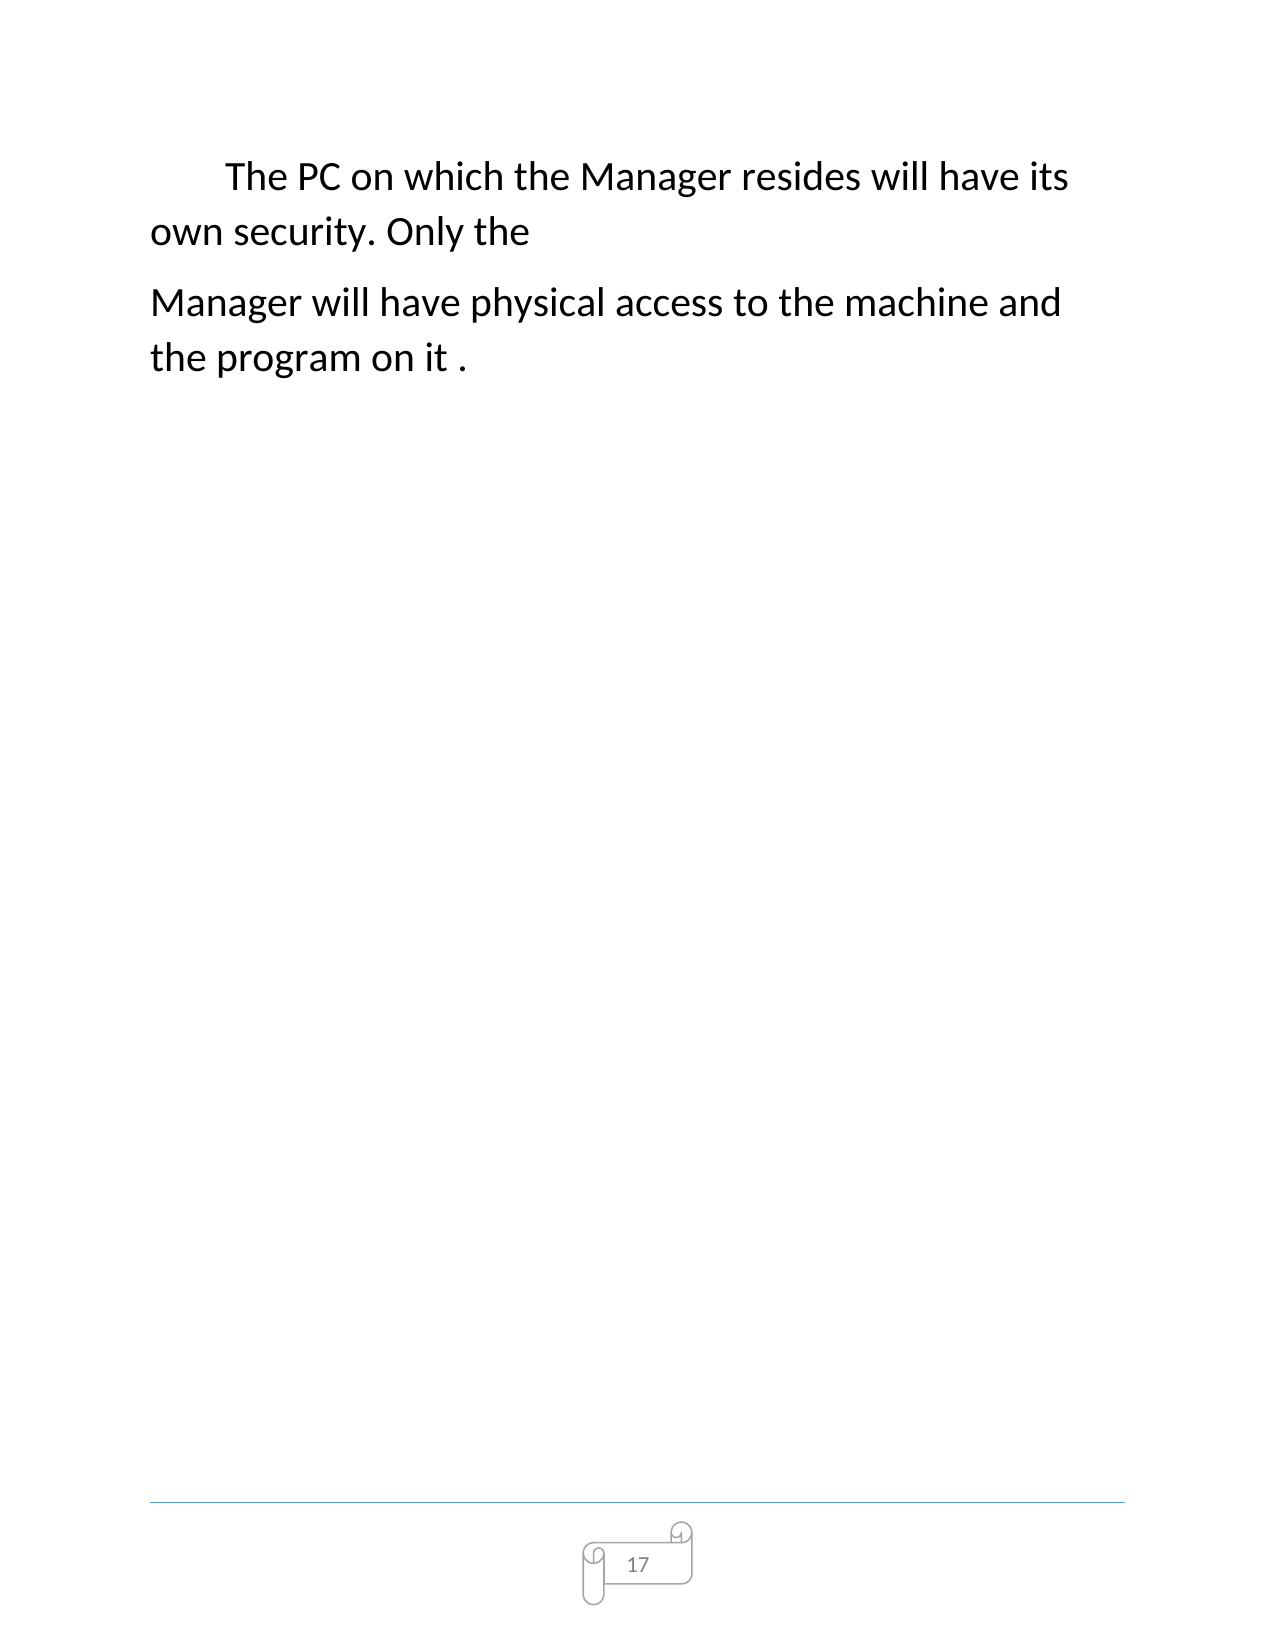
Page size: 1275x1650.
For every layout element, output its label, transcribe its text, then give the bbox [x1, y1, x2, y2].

text Manager will have physical access to the machine and the program on it . [150, 276, 1125, 382]
text The PC on which the Manager resides will have its own security. Only the [150, 150, 1125, 256]
